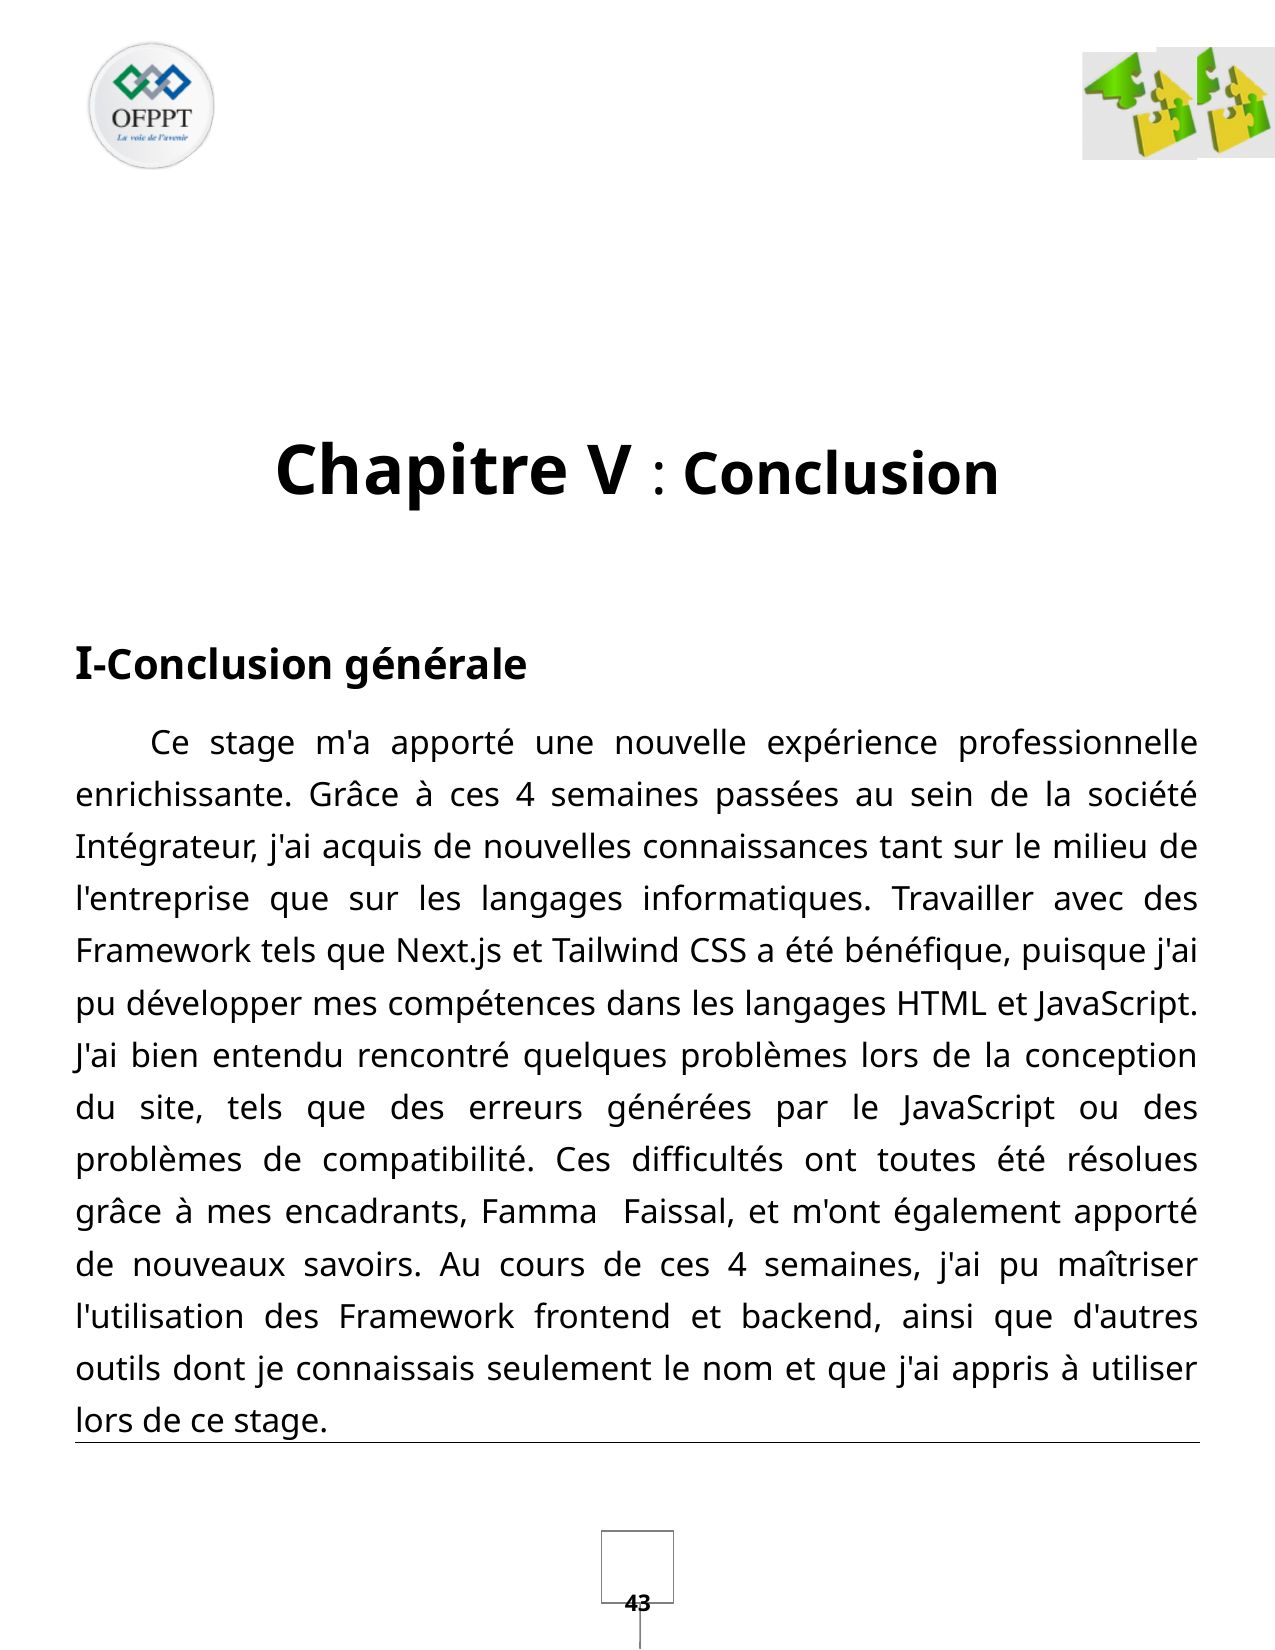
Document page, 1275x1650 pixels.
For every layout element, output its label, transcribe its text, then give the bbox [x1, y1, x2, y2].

text I-Conclusion générale [75, 630, 1200, 692]
text Ce stage m'a apporté une nouvelle expérience professionnelle enrichissante. Grâce à ces 4 semaines passées au sein de la société Intégrateur, j'ai acquis de nouvelles connaissances tant sur le milieu de l'entreprise que sur les langages informatiques. Travailler avec des Framework tels que Next.js et Tailwind CSS a été bénéfique, puisque j'ai pu développer mes compétences dans les langages HTML et JavaScript. J'ai bien entendu rencontré quelques problèmes lors de la conception du site, tels que des erreurs générées par le JavaScript ou des problèmes de compatibilité. Ces difficultés ont toutes été résolues grâce à mes encadrants, Famma Faissal, et m'ont également apporté de nouveaux savoirs. Au cours de ces 4 semaines, j'ai pu maîtriser l'utilisation des Framework frontend et backend, ainsi que d'autres outils dont je connaissais seulement le nom et que j'ai appris à utiliser lors de ce stage. [75, 718, 1200, 1442]
picture [1081, 47, 1275, 159]
picture [83, 38, 215, 170]
text Chapitre V : Conclusion [75, 414, 1200, 516]
